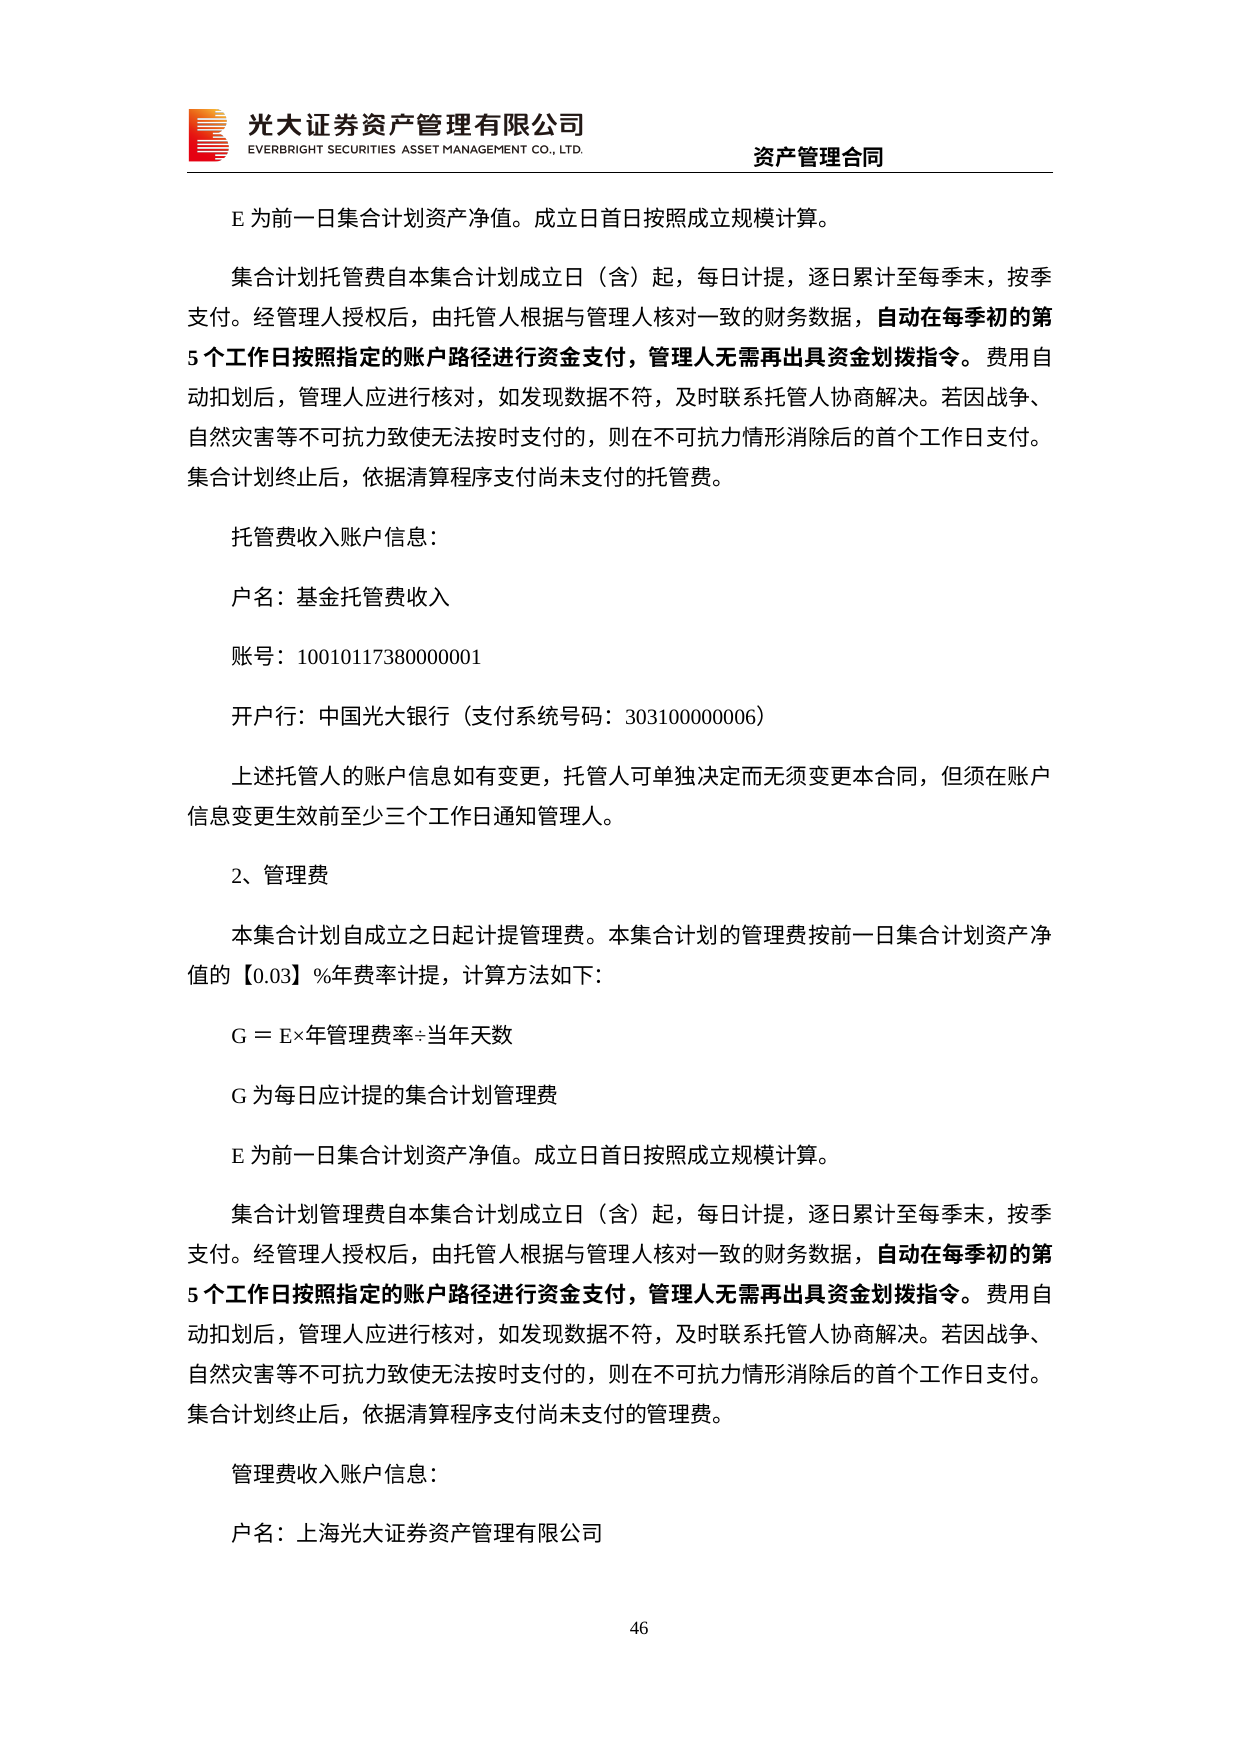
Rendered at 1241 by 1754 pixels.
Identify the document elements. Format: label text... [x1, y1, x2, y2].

picture [187, 106, 583, 166]
text 上述托管人的账户信息如有变更，托管人可单独决定而无须变更本合同，但须在账户信息变更生效前至少三个工作日通知管理人。 [187, 755, 1053, 834]
text G 为每日应计提的集合计划管理费 [187, 1074, 1053, 1114]
text 账号：10010117380000001 [187, 635, 1053, 675]
text 集合计划管理费自本集合计划成立日（含）起，每日计提，逐日累计至每季末，按季支付。经管理人授权后，由托管人根据与管理人核对一致的财务数据，自动在每季初的第5个工作日按照指定的账户路径进行资金支付，管理人无需再出具资金划拨指令。费用自动扣划后，管理人应进行核对，如发现数据不符，及时联系托管人协商解决。若因战争、自然灾害等不可抗力致使无法按时支付的，则在不可抗力情形消除后的首个工作日支付。集合计划终止后，依据清算程序支付尚未支付的管理费。 [187, 1193, 1053, 1433]
text 管理费收入账户信息： [187, 1453, 1053, 1492]
text 托管费收入账户信息： [187, 516, 1053, 556]
text 2、管理费 [187, 854, 1053, 894]
text 集合计划托管费自本集合计划成立日（含）起，每日计提，逐日累计至每季末，按季支付。经管理人授权后，由托管人根据与管理人核对一致的财务数据，自动在每季初的第5个工作日按照指定的账户路径进行资金支付，管理人无需再出具资金划拨指令。费用自动扣划后，管理人应进行核对，如发现数据不符，及时联系托管人协商解决。若因战争、自然灾害等不可抗力致使无法按时支付的，则在不可抗力情形消除后的首个工作日支付。集合计划终止后，依据清算程序支付尚未支付的托管费。 [187, 256, 1053, 496]
text G ＝ E×年管理费率÷当年天数 [187, 1014, 1053, 1054]
text 本集合计划自成立之日起计提管理费。本集合计划的管理费按前一日集合计划资产净值的【0.03】%年费率计提，计算方法如下： [187, 914, 1053, 994]
text E 为前一日集合计划资产净值。成立日首日按照成立规模计算。 [187, 197, 1053, 236]
text E 为前一日集合计划资产净值。成立日首日按照成立规模计算。 [187, 1133, 1053, 1173]
text 开户行：中国光大银行（支付系统号码：303100000006） [187, 695, 1053, 735]
text 户名：上海光大证券资产管理有限公司 [187, 1512, 1053, 1552]
text 户名：基金托管费收入 [187, 575, 1053, 615]
